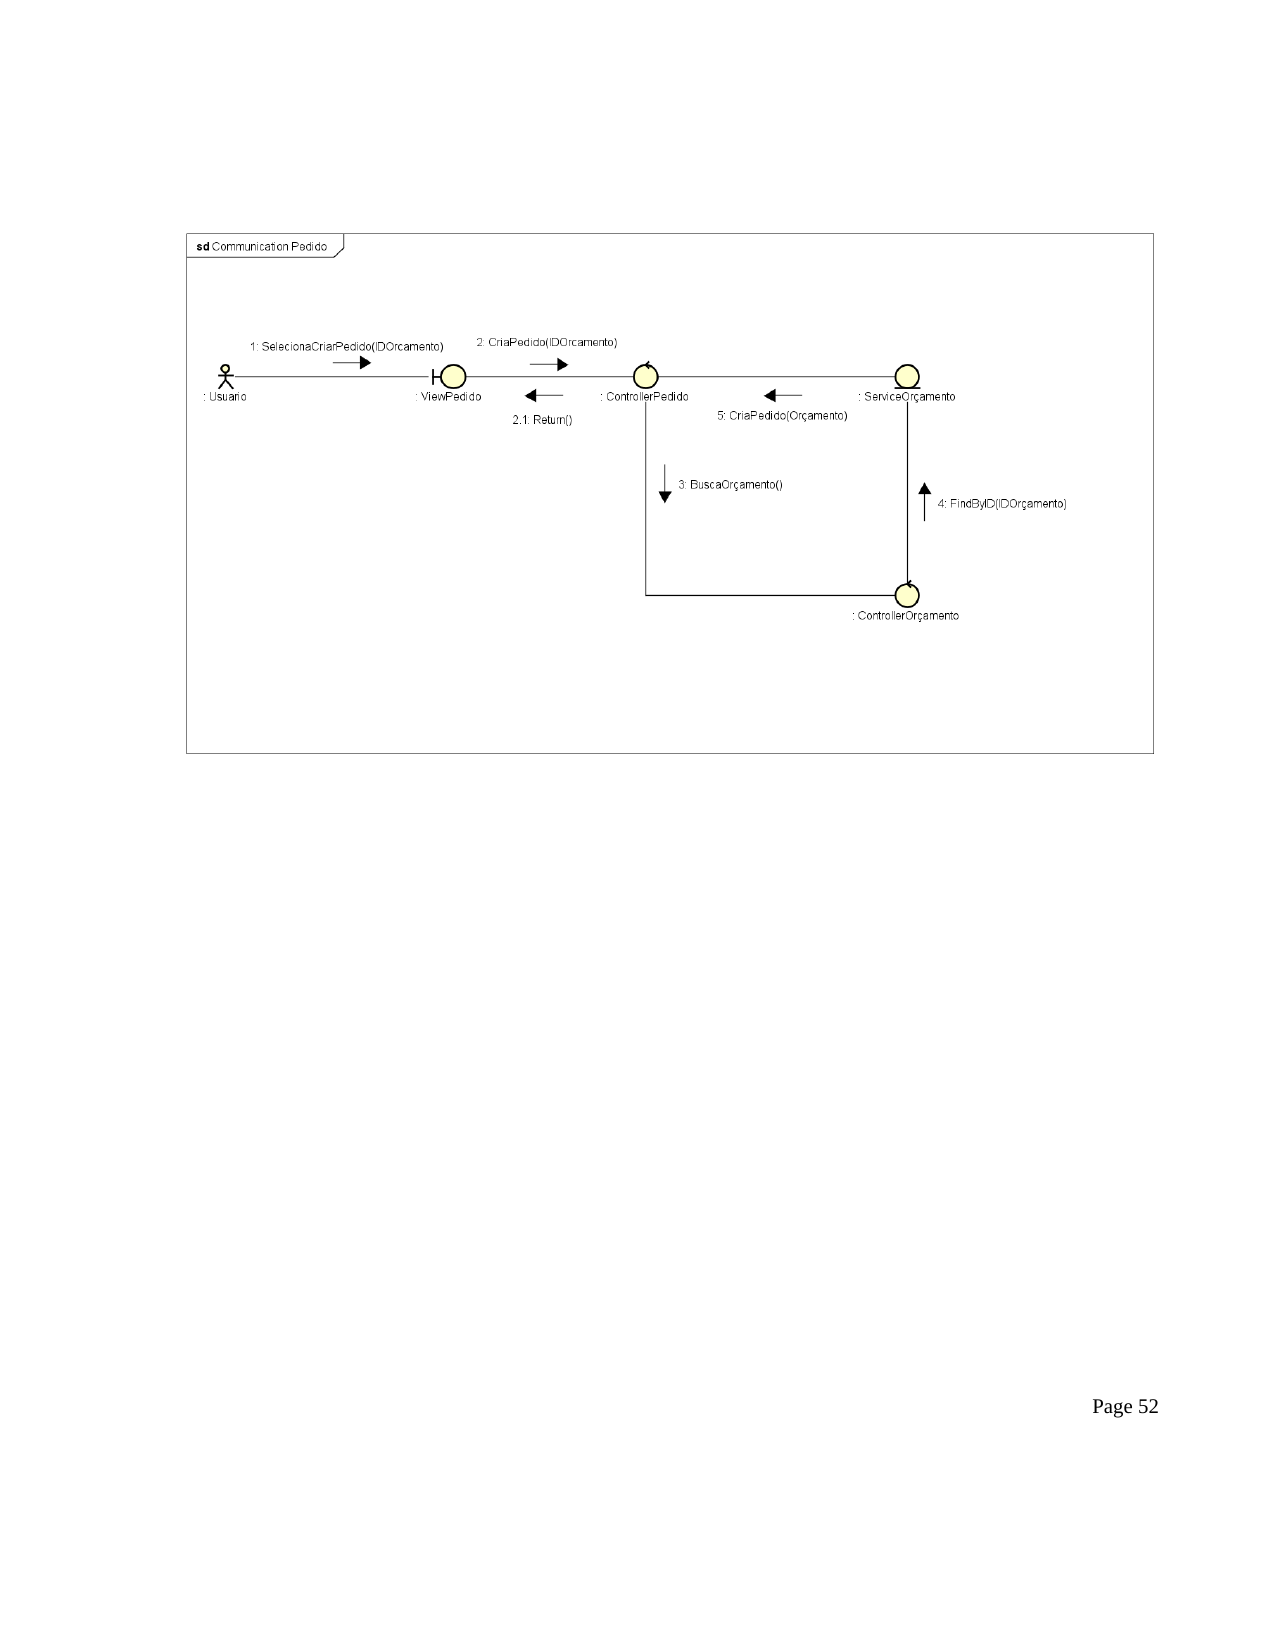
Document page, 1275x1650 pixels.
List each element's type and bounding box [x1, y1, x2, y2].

picture [177, 224, 1163, 763]
